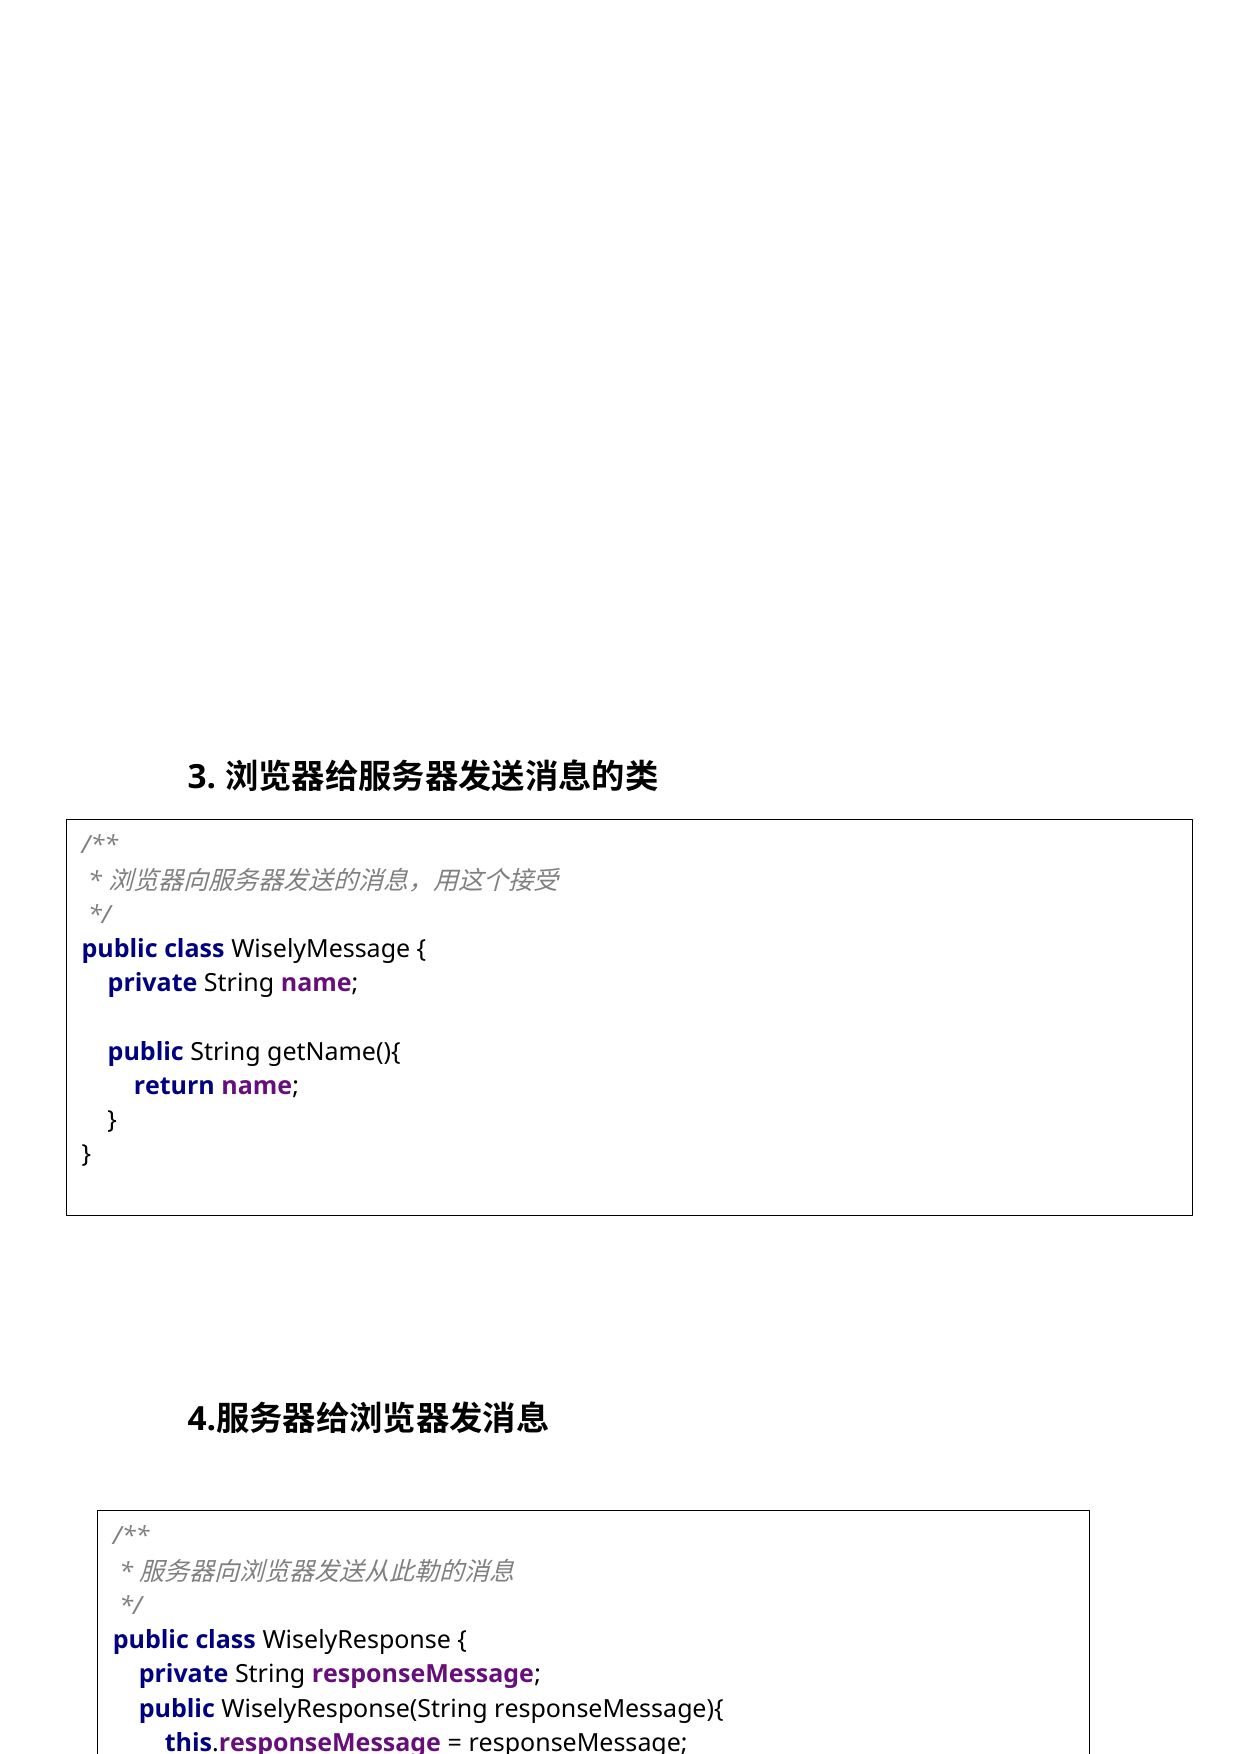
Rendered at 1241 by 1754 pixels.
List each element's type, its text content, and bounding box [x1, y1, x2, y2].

subtitle 3. 浏览器给服务器发送消息的类 [187, 742, 1053, 807]
subtitle 4.服务器给浏览器发消息 [187, 1383, 1053, 1448]
